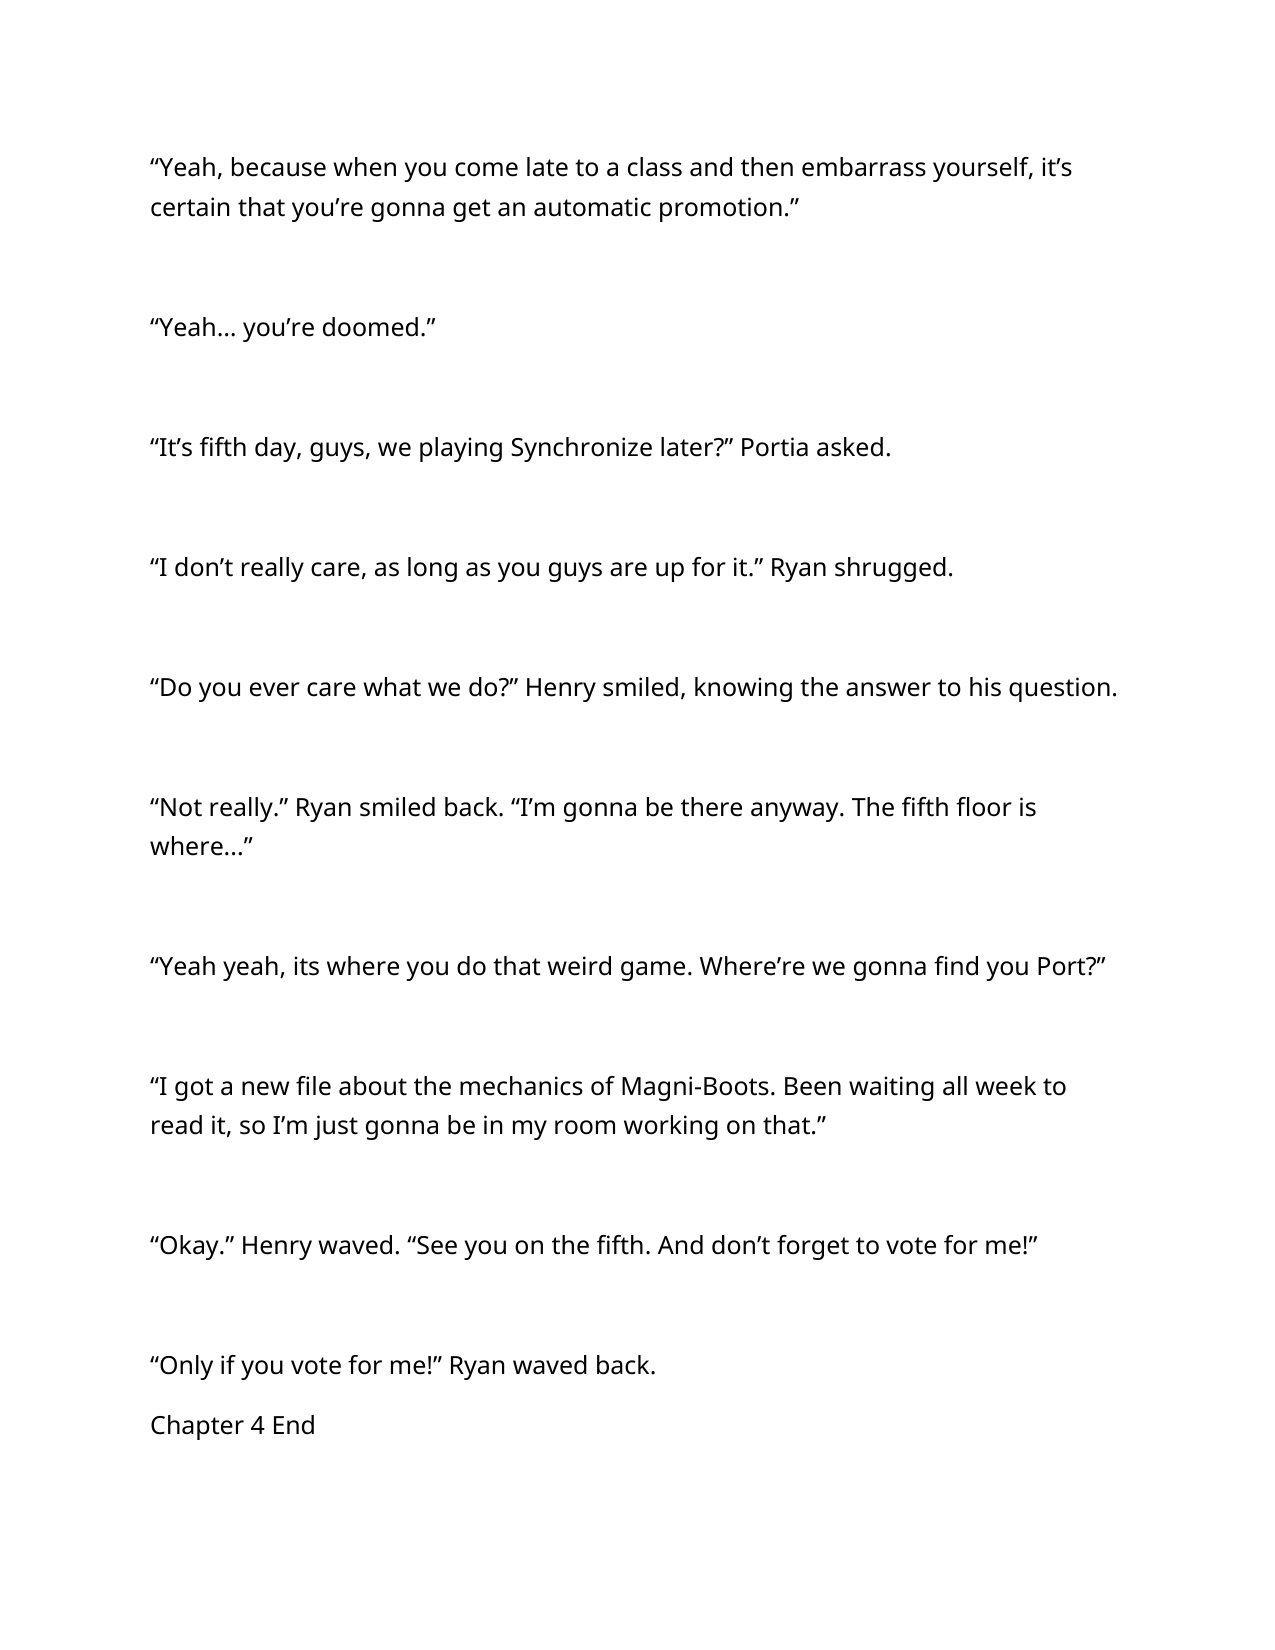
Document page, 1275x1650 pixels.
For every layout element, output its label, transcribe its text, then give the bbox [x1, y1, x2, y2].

text “Do you ever care what we do?” Henry smiled, knowing the answer to his question. [150, 669, 1125, 703]
text “I don’t really care, as long as you guys are up for it.” Ryan shrugged. [150, 549, 1125, 583]
text “Yeah… you’re doomed.” [150, 309, 1125, 343]
text “Only if you vote for me!” Ryan waved back. [150, 1347, 1125, 1382]
text Chapter 4 End [150, 1407, 1125, 1442]
text “Yeah, because when you come late to a class and then embarrass yourself, it’s certain that you’re gonna get an automatic promotion.” [150, 150, 1125, 223]
text “Yeah yeah, its where you do that weird game. Where’re we gonna find you Port?” [150, 948, 1125, 982]
text “Okay.” Henry waved. “See you on the fifth. And don’t forget to vote for me!” [150, 1227, 1125, 1262]
text “Not really.” Ryan smiled back. “I’m gonna be there anyway. The fifth floor is where...” [150, 789, 1125, 862]
text “I got a new file about the mechanics of Magni-Boots. Been waiting all week to read it, so I’m just gonna be in my room working on that.” [150, 1068, 1125, 1142]
text “It’s fifth day, guys, we playing Synchronize later?” Portia asked. [150, 429, 1125, 463]
